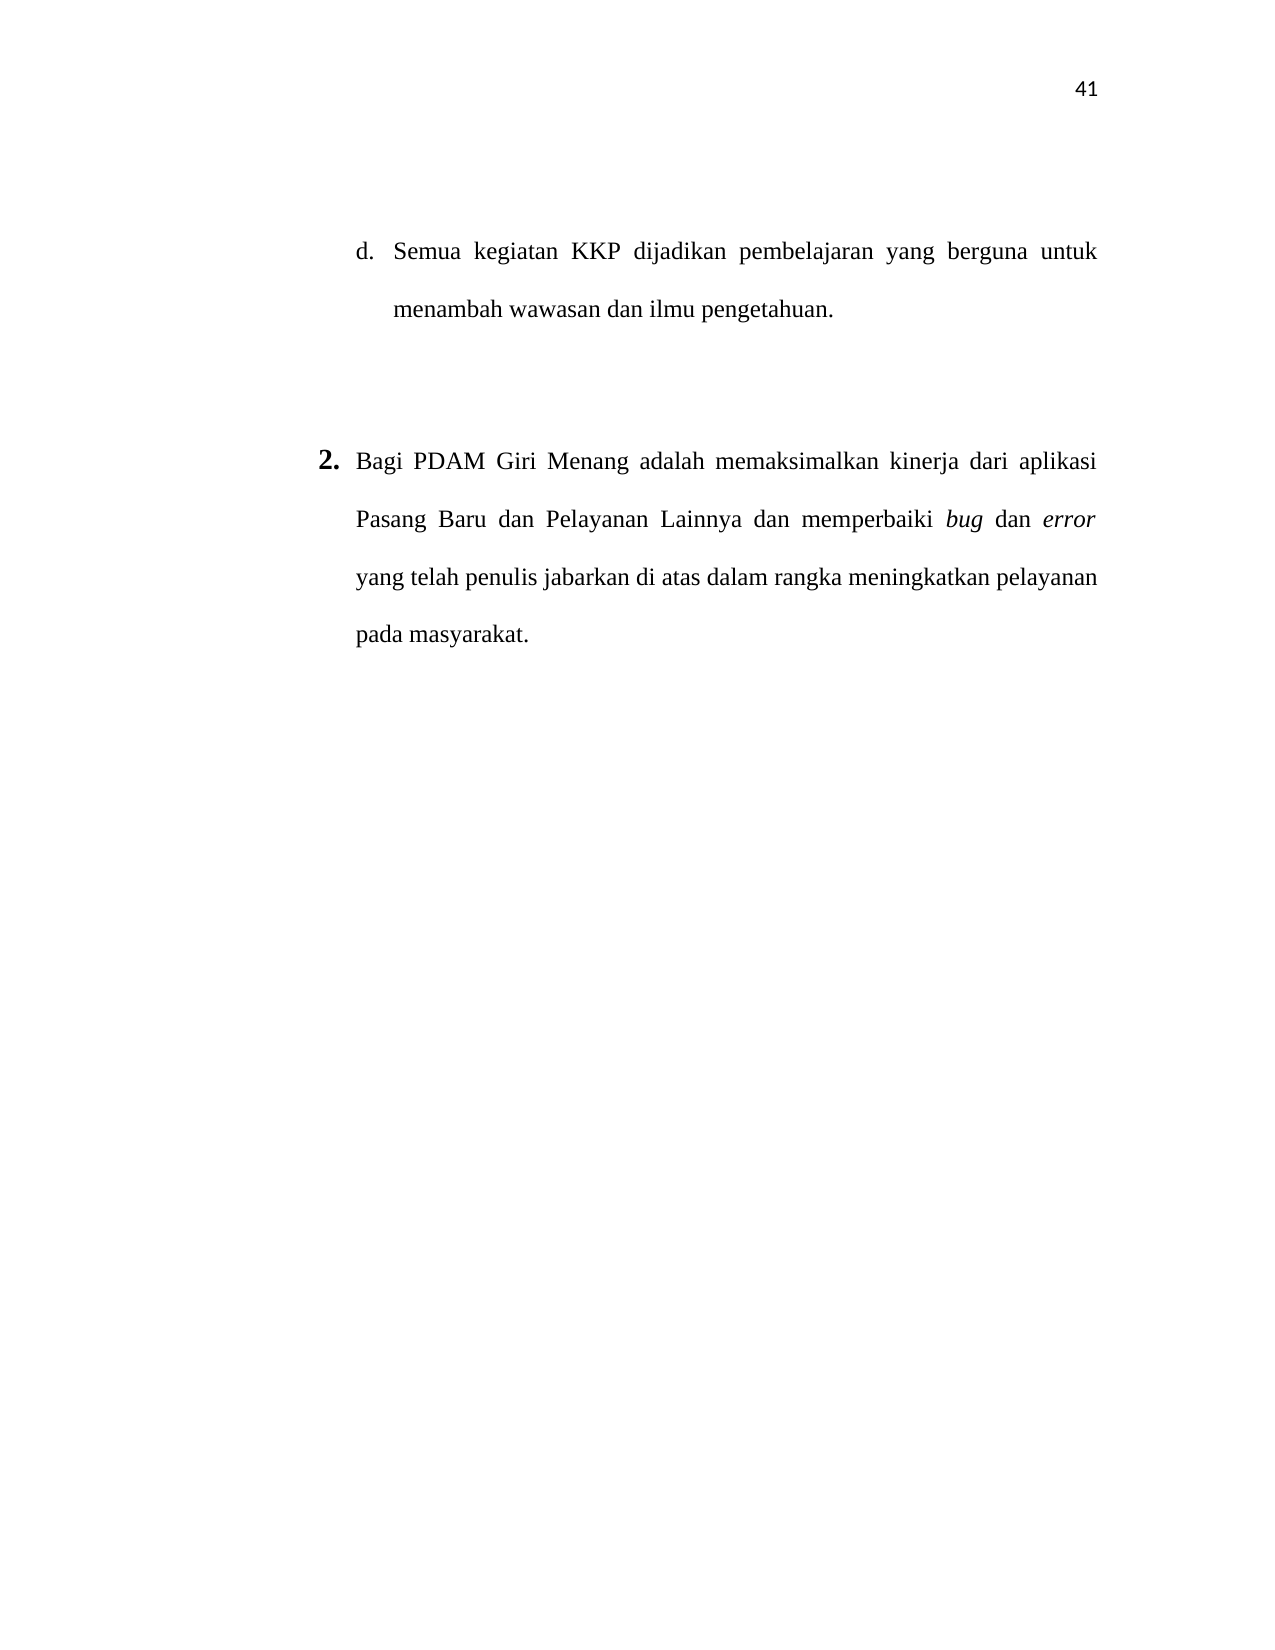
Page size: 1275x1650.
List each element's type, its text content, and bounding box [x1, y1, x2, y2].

list Semua kegiatan KKP dijadikan pembelajaran yang berguna untuk menambah wawasan dan ilmu pengetahuan. [356, 236, 1098, 322]
list Bagi PDAM Giri Menang adalah memaksimalkan kinerja dari aplikasi Pasang Baru dan Pelayanan Lainnya dan memperbaiki bug dan error yang telah penulis jabarkan di atas dalam rangka meningkatkan pelayanan pada masyarakat. [318, 442, 1098, 648]
